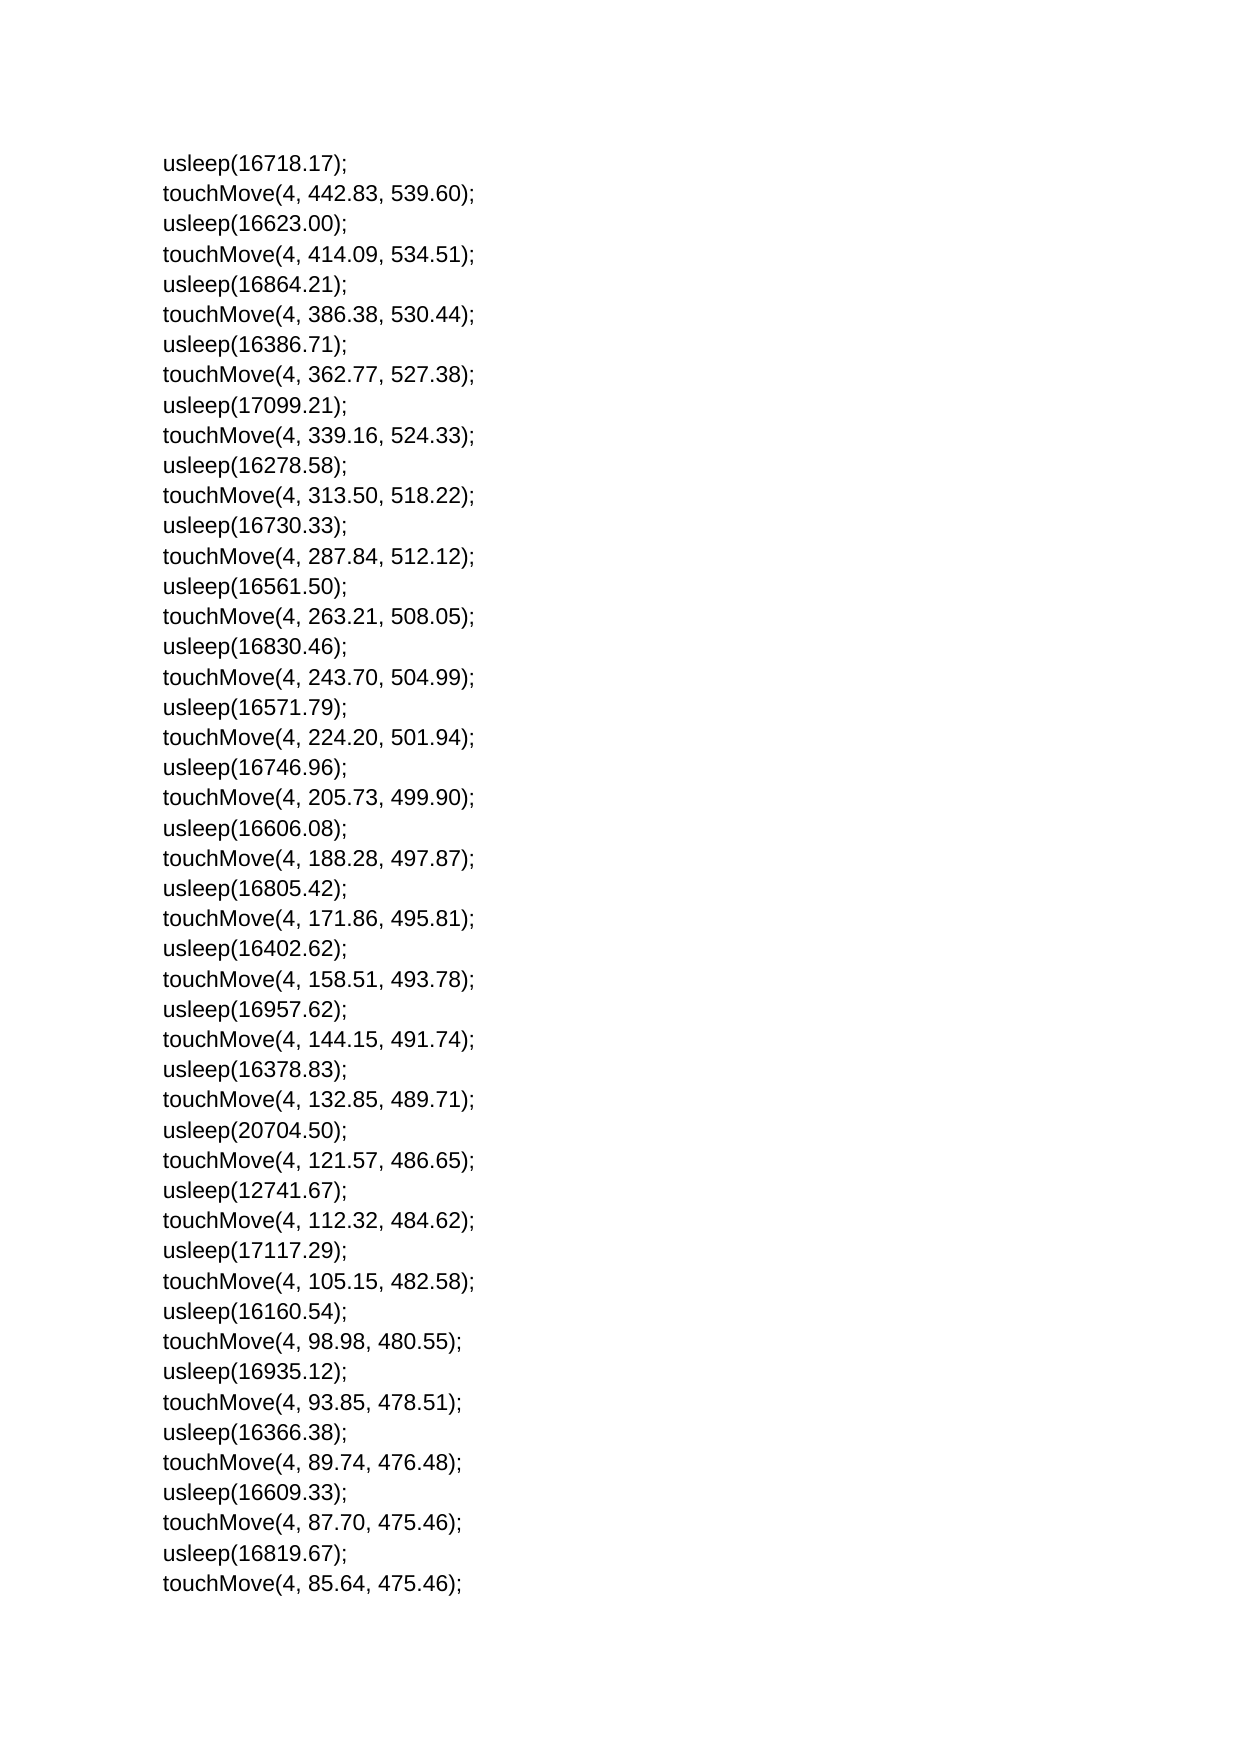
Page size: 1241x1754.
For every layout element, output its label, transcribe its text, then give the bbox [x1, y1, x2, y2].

text touchMove(4, 98.98, 480.55); [150, 1328, 1090, 1354]
text touchMove(4, 158.51, 493.78); [150, 966, 1090, 992]
text touchMove(4, 112.32, 484.62); [150, 1207, 1090, 1234]
text usleep(17099.21); [150, 392, 1090, 418]
text touchMove(4, 132.85, 489.71); [150, 1086, 1090, 1113]
text usleep(16819.67); [150, 1539, 1090, 1566]
text touchMove(4, 144.15, 491.74); [150, 1026, 1090, 1052]
text usleep(20704.50); [150, 1117, 1090, 1143]
text usleep(16830.46); [150, 633, 1090, 660]
text usleep(16609.33); [150, 1479, 1090, 1506]
text usleep(16746.96); [150, 754, 1090, 781]
text usleep(17117.29); [150, 1237, 1090, 1264]
text usleep(16935.12); [150, 1358, 1090, 1385]
text usleep(16386.71); [150, 331, 1090, 358]
text usleep(16730.33); [150, 512, 1090, 539]
text usleep(16805.42); [150, 875, 1090, 901]
text usleep(12741.67); [150, 1177, 1090, 1203]
text usleep(16561.50); [150, 573, 1090, 599]
text usleep(16160.54); [150, 1298, 1090, 1324]
text touchMove(4, 93.85, 478.51); [150, 1388, 1090, 1415]
text touchMove(4, 313.50, 518.22); [150, 482, 1090, 509]
text touchMove(4, 171.86, 495.81); [150, 905, 1090, 932]
text touchMove(4, 105.15, 482.58); [150, 1268, 1090, 1294]
text usleep(16718.17); [150, 150, 1090, 176]
text usleep(16957.62); [150, 996, 1090, 1022]
text touchMove(4, 89.74, 476.48); [150, 1449, 1090, 1475]
text usleep(16864.21); [150, 271, 1090, 297]
text touchMove(4, 224.20, 501.94); [150, 724, 1090, 750]
text touchMove(4, 339.16, 524.33); [150, 422, 1090, 448]
text touchMove(4, 121.57, 486.65); [150, 1147, 1090, 1173]
text usleep(16623.00); [150, 210, 1090, 237]
text usleep(16366.38); [150, 1419, 1090, 1445]
text touchMove(4, 243.70, 504.99); [150, 663, 1090, 690]
text touchMove(4, 442.83, 539.60); [150, 180, 1090, 207]
text usleep(16606.08); [150, 814, 1090, 841]
text touchMove(4, 362.77, 527.38); [150, 361, 1090, 388]
text usleep(16378.83); [150, 1056, 1090, 1083]
text usleep(16402.62); [150, 935, 1090, 962]
text touchMove(4, 287.84, 512.12); [150, 543, 1090, 569]
text touchMove(4, 414.09, 534.51); [150, 241, 1090, 267]
text touchMove(4, 87.70, 475.46); [150, 1509, 1090, 1536]
text touchMove(4, 386.38, 530.44); [150, 301, 1090, 327]
text touchMove(4, 263.21, 508.05); [150, 603, 1090, 629]
text usleep(16278.58); [150, 452, 1090, 478]
text touchMove(4, 85.64, 475.46); [150, 1570, 1090, 1596]
text usleep(16571.79); [150, 694, 1090, 720]
text touchMove(4, 188.28, 497.87); [150, 845, 1090, 871]
text touchMove(4, 205.73, 499.90); [150, 784, 1090, 811]
